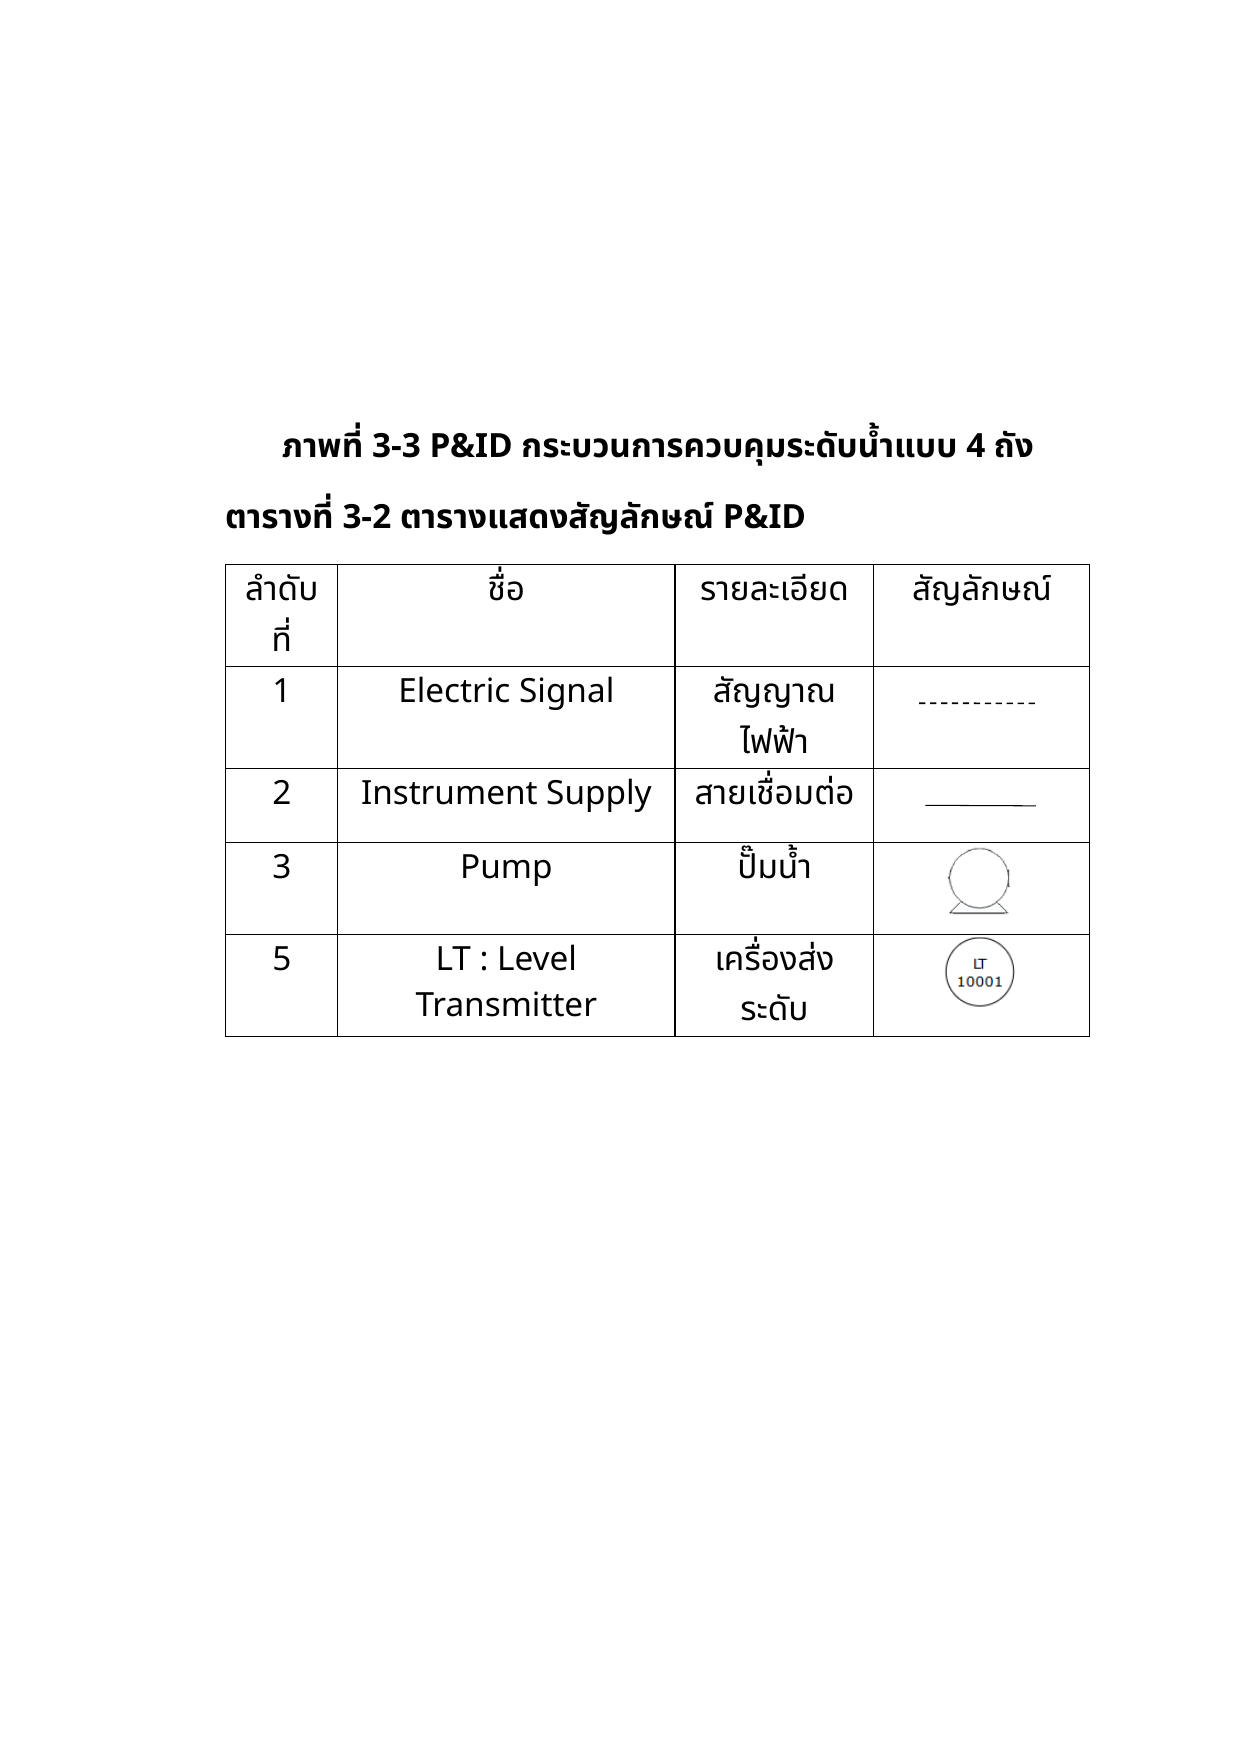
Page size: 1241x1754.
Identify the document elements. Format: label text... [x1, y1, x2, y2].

text ภาพที่ 3-3 P&ID กระบวนการควบคุมระดับน้ำแบบ 4 ถัง [225, 422, 1090, 472]
table_cell สายเชื่อมต่อ [676, 769, 873, 842]
table_header ชื่อ [338, 565, 674, 666]
table_cell Electric Signal [338, 667, 674, 768]
table_cell 2 [226, 769, 337, 842]
table_header สัญลักษณ์ [874, 565, 1089, 666]
table_header ลำดับที่ [226, 565, 337, 666]
text ตารางที่ 3-2 ตารางแสดงสัญลักษณ์ P&ID [225, 493, 1090, 544]
table_cell เครื่องส่งระดับ [676, 935, 873, 1036]
table_cell Instrument Supply [338, 769, 674, 842]
table_cell สัญญาณไฟฟ้า [676, 667, 873, 768]
table_cell [874, 843, 1089, 934]
picture [944, 937, 1017, 1007]
table_cell [874, 769, 1089, 842]
table_cell Pump [338, 843, 674, 934]
table_cell [874, 935, 1089, 1036]
table_cell 3 [226, 843, 337, 934]
picture [939, 842, 1022, 921]
table_cell [874, 667, 1089, 768]
table_header รายละเอียด [676, 565, 873, 666]
table_cell ปั๊มน้ำ [676, 843, 873, 934]
table_cell 5 [226, 935, 337, 1036]
table_cell LT : Level Transmitter [338, 935, 674, 1036]
table_cell 1 [226, 667, 337, 768]
